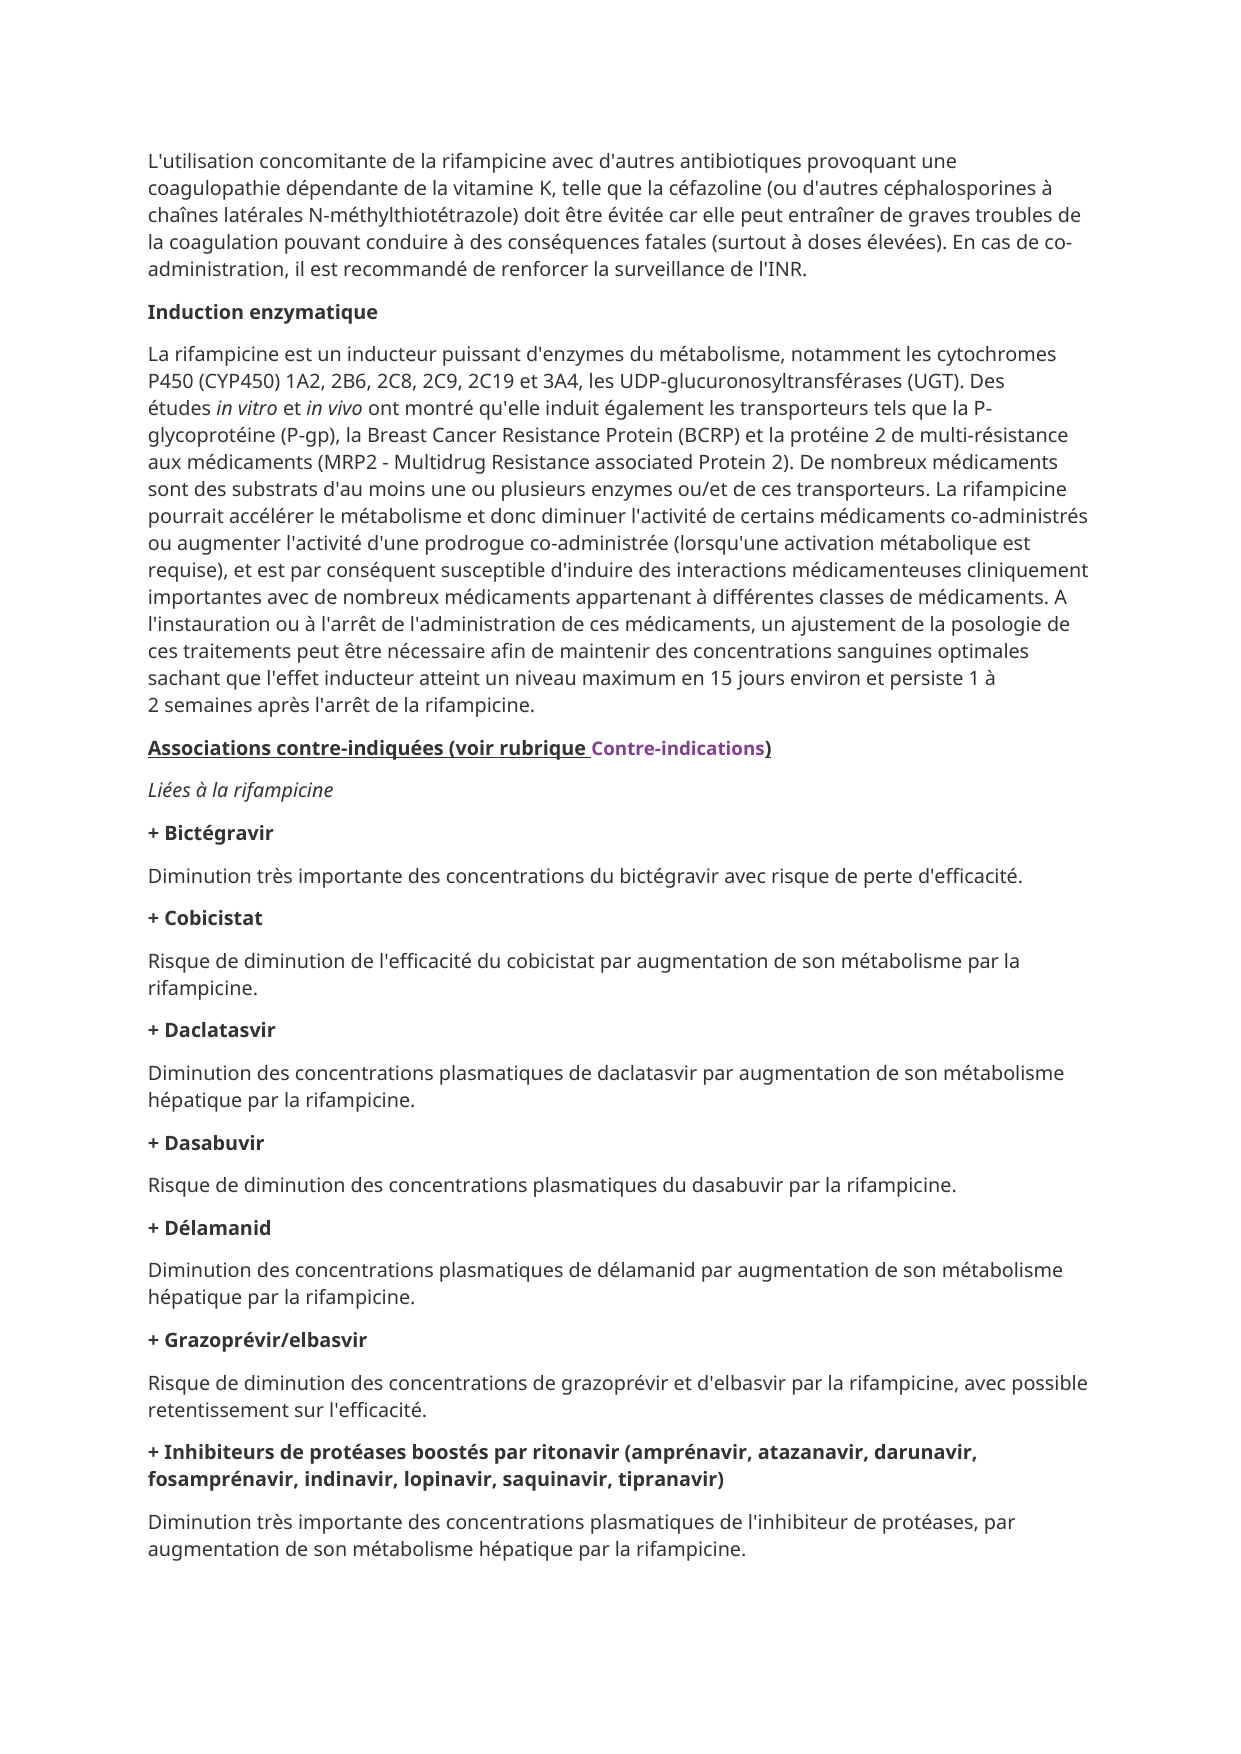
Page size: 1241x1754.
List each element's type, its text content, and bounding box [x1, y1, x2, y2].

text La rifampicine est un inducteur puissant d'enzymes du métabolisme, notamment les cytochromes P450 (CYP450) 1A2, 2B6, 2C8, 2C9, 2C19 et 3A4, les UDP-glucuronosyltransférases (UGT). Des études in vitro et in vivo ont montré qu'elle induit également les transporteurs tels que la P-glycoprotéine (P-gp), la Breast Cancer Resistance Protein (BCRP) et la protéine 2 de multi-résistance aux médicaments (MRP2 - Multidrug Resistance associated Protein 2). De nombreux médicaments sont des substrats d'au moins une ou plusieurs enzymes ou/et de ces transporteurs. La rifampicine pourrait accélérer le métabolisme et donc diminuer l'activité de certains médicaments co-administrés ou augmenter l'activité d'une prodrogue co-administrée (lorsqu'une activation métabolique est requise), et est par conséquent susceptible d'induire des interactions médicamenteuses cliniquement importantes avec de nombreux médicaments appartenant à différentes classes de médicaments. A l'instauration ou à l'arrêt de l'administration de ces médicaments, un ajustement de la posologie de ces traitements peut être nécessaire afin de maintenir des concentrations sanguines optimales sachant que l'effet inducteur atteint un niveau maximum en 15 jours environ et persiste 1 à 2 semaines après l'arrêt de la rifampicine. [148, 341, 1093, 718]
text Liées à la rifampicine [148, 777, 1093, 804]
text L'utilisation concomitante de la rifampicine avec d'autres antibiotiques provoquant une coagulopathie dépendante de la vitamine K, telle que la céfazoline (ou d'autres céphalosporines à chaînes latérales N-méthylthiotétrazole) doit être évitée car elle peut entraîner de graves troubles de la coagulation pouvant conduire à des conséquences fatales (surtout à doses élevées). En cas de co-administration, il est recommandé de renforcer la surveillance de l'INR. [148, 148, 1093, 282]
text Risque de diminution des concentrations plasmatiques du dasabuvir par la rifampicine. [148, 1171, 1093, 1198]
text Diminution très importante des concentrations plasmatiques de l'inhibiteur de protéases, par augmentation de son métabolisme hépatique par la rifampicine. [148, 1508, 1093, 1562]
text + Grazoprévir/elbasvir [148, 1326, 1093, 1353]
text Diminution des concentrations plasmatiques de daclatasvir par augmentation de son métabolisme hépatique par la rifampicine. [148, 1059, 1093, 1113]
text + Délamanid [148, 1214, 1093, 1241]
text Induction enzymatique [148, 298, 1093, 325]
text + Bictégravir [148, 819, 1093, 846]
text + Cobicistat [148, 904, 1093, 931]
text Associations contre-indiquées (voir rubrique Contre-indications) [148, 734, 1093, 761]
text Risque de diminution des concentrations de grazoprévir et d'elbasvir par la rifampicine, avec possible retentissement sur l'efficacité. [148, 1369, 1093, 1423]
text + Inhibiteurs de protéases boostés par ritonavir (amprénavir, atazanavir, darunavir, fosamprénavir, indinavir, lopinavir, saquinavir, tipranavir) [148, 1438, 1093, 1492]
text Risque de diminution de l'efficacité du cobicistat par augmentation de son métabolisme par la rifampicine. [148, 947, 1093, 1001]
text + Dasabuvir [148, 1129, 1093, 1156]
text + Daclatasvir [148, 1017, 1093, 1044]
text Diminution des concentrations plasmatiques de délamanid par augmentation de son métabolisme hépatique par la rifampicine. [148, 1257, 1093, 1311]
text Diminution très importante des concentrations du bictégravir avec risque de perte d'efficacité. [148, 862, 1093, 889]
